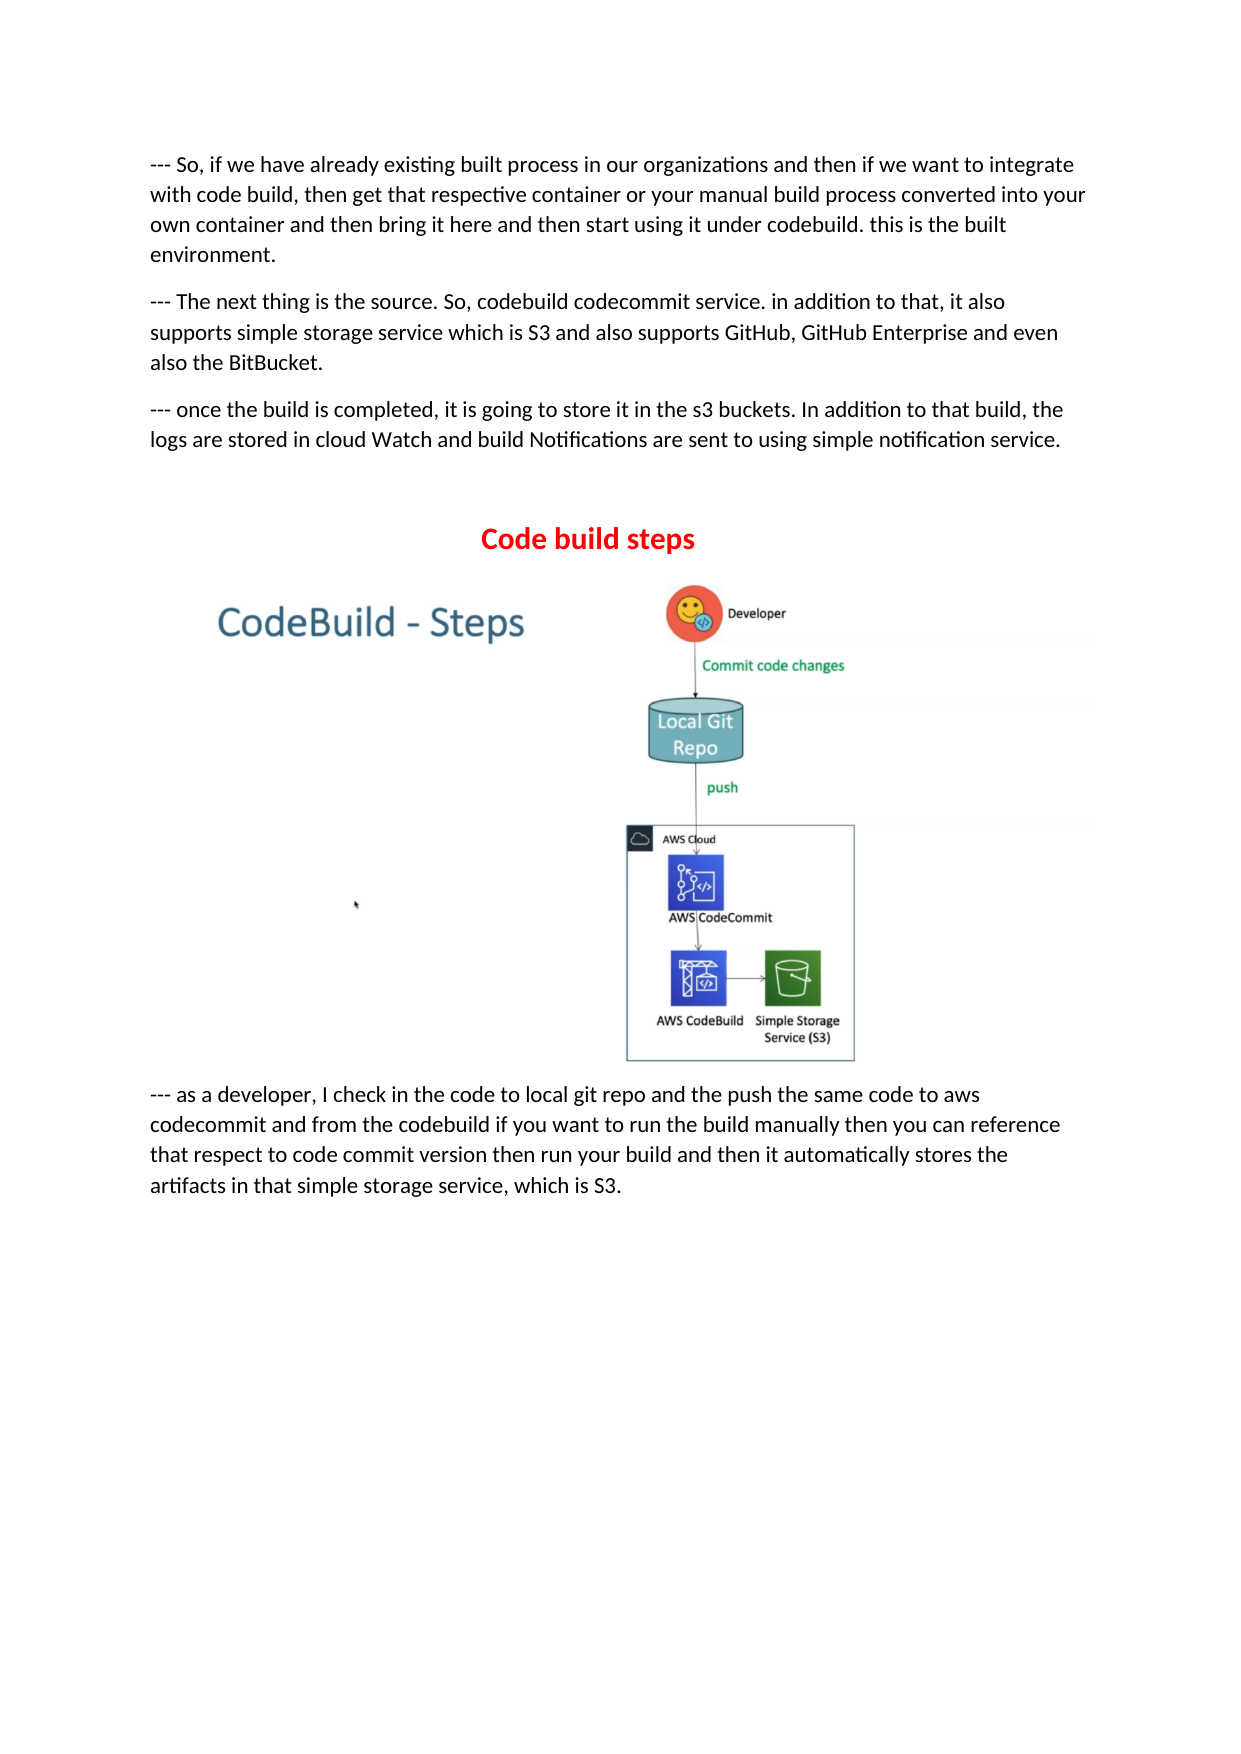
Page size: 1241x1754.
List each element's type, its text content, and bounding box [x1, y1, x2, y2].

text --- once the build is completed, it is going to store it in the s3 buckets. In addition to that build, the logs are stored in cloud Watch and build Notifications are sent to using simple notification service. [150, 395, 1090, 453]
text Code build steps [150, 519, 1090, 557]
text --- as a developer, I check in the code to local git repo and the push the same code to aws codecommit and from the codebuild if you want to run the build manually then you can reference that respect to code commit version then run your build and then it automatically stores the artifacts in that simple storage service, which is S3. [150, 1080, 1090, 1199]
picture [150, 576, 1091, 1062]
text --- The next thing is the source. So, codebuild codecommit service. in addition to that, it also supports simple storage service which is S3 and also supports GitHub, GitHub Enterprise and even also the BitBucket. [150, 287, 1090, 376]
text --- So, if we have already existing built process in our organizations and then if we want to integrate with code build, then get that respective container or your manual build process converted into your own container and then bring it here and then start using it under codebuild. this is the built environment. [150, 150, 1090, 269]
